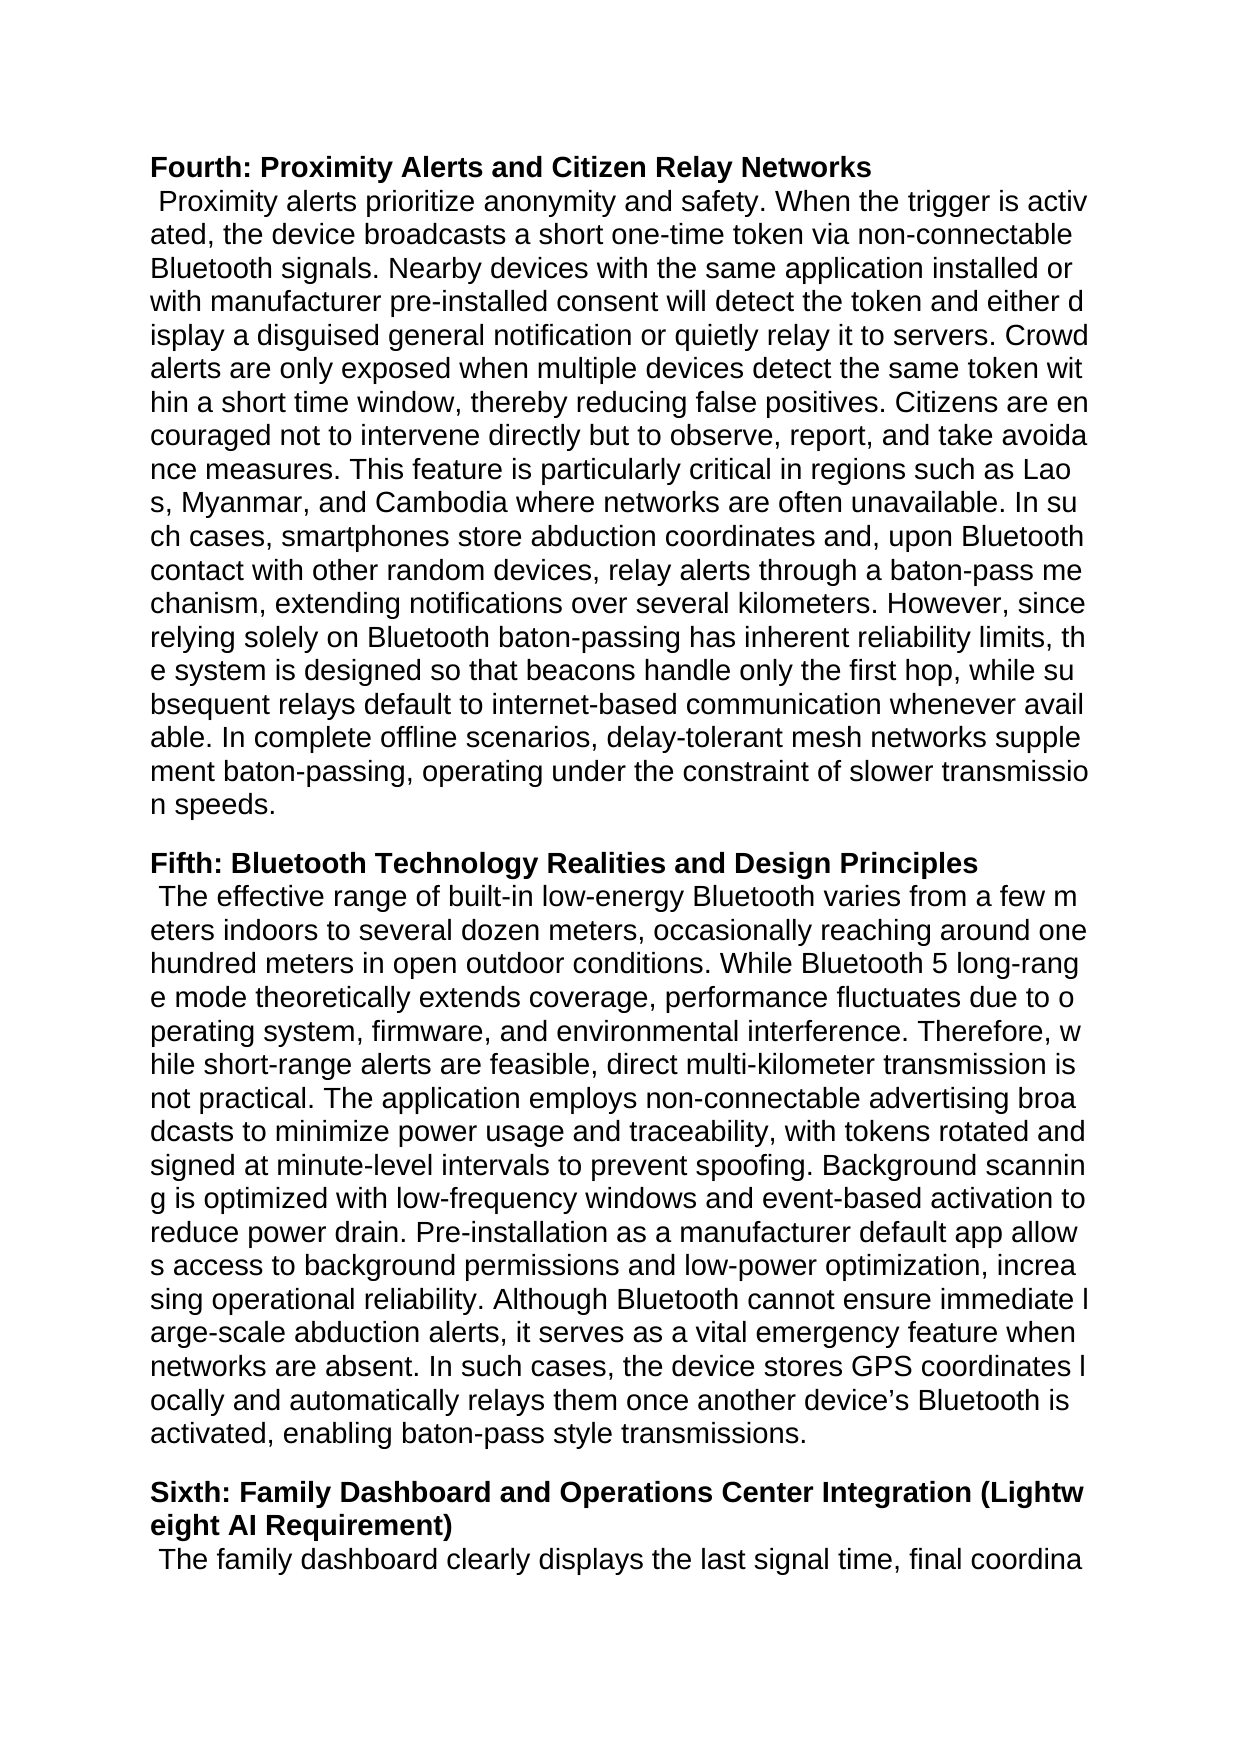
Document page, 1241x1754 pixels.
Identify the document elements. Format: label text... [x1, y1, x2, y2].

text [150, 1474, 1090, 1575]
text Fourth: Proximity Alerts and Citizen Relay Networks Proximity alerts prioritize anonymity and safety. When the trigger is activated, the device broadcasts a short one-time token via non-connectable Bluetooth signals. Nearby devices with the same application installed or with manufacturer pre-installed consent will detect the token and either display a disguised general notification or quietly relay it to servers. Crowd alerts are only exposed when multiple devices detect the same token within a short time window, thereby reducing false positives. Citizens are encouraged not to intervene directly but to observe, report, and take avoidance measures. This feature is particularly critical in regions such as Laos, Myanmar, and Cambodia where networks are often unavailable. In such cases, smartphones store abduction coordinates and, upon Bluetooth contact with other random devices, relay alerts through a baton-pass mechanism, extending notifications over several kilometers. However, since relying solely on Bluetooth baton-passing has inherent reliability limits, the system is designed so that beacons handle only the first hop, while subsequent relays default to internet-based communication whenever available. In complete offline scenarios, delay-tolerant mesh networks supplement baton-passing, operating under the constraint of slower transmission speeds. [150, 150, 1090, 821]
text Fifth: Bluetooth Technology Realities and Design Principles The effective range of built-in low-energy Bluetooth varies from a few meters indoors to several dozen meters, occasionally reaching around one hundred meters in open outdoor conditions. While Bluetooth 5 long-range mode theoretically extends coverage, performance fluctuates due to operating system, firmware, and environmental interference. Therefore, while short-range alerts are feasible, direct multi-kilometer transmission is not practical. The application employs non-connectable advertising broadcasts to minimize power usage and traceability, with tokens rotated and signed at minute-level intervals to prevent spoofing. Background scanning is optimized with low-frequency windows and event-based activation to reduce power drain. Pre-installation as a manufacturer default app allows access to background permissions and low-power optimization, increasing operational reliability. Although Bluetooth cannot ensure immediate large-scale abduction alerts, it serves as a vital emergency feature when networks are absent. In such cases, the device stores GPS coordinates locally and automatically relays them once another device’s Bluetooth is activated, enabling baton-pass style transmissions. [150, 846, 1090, 1449]
